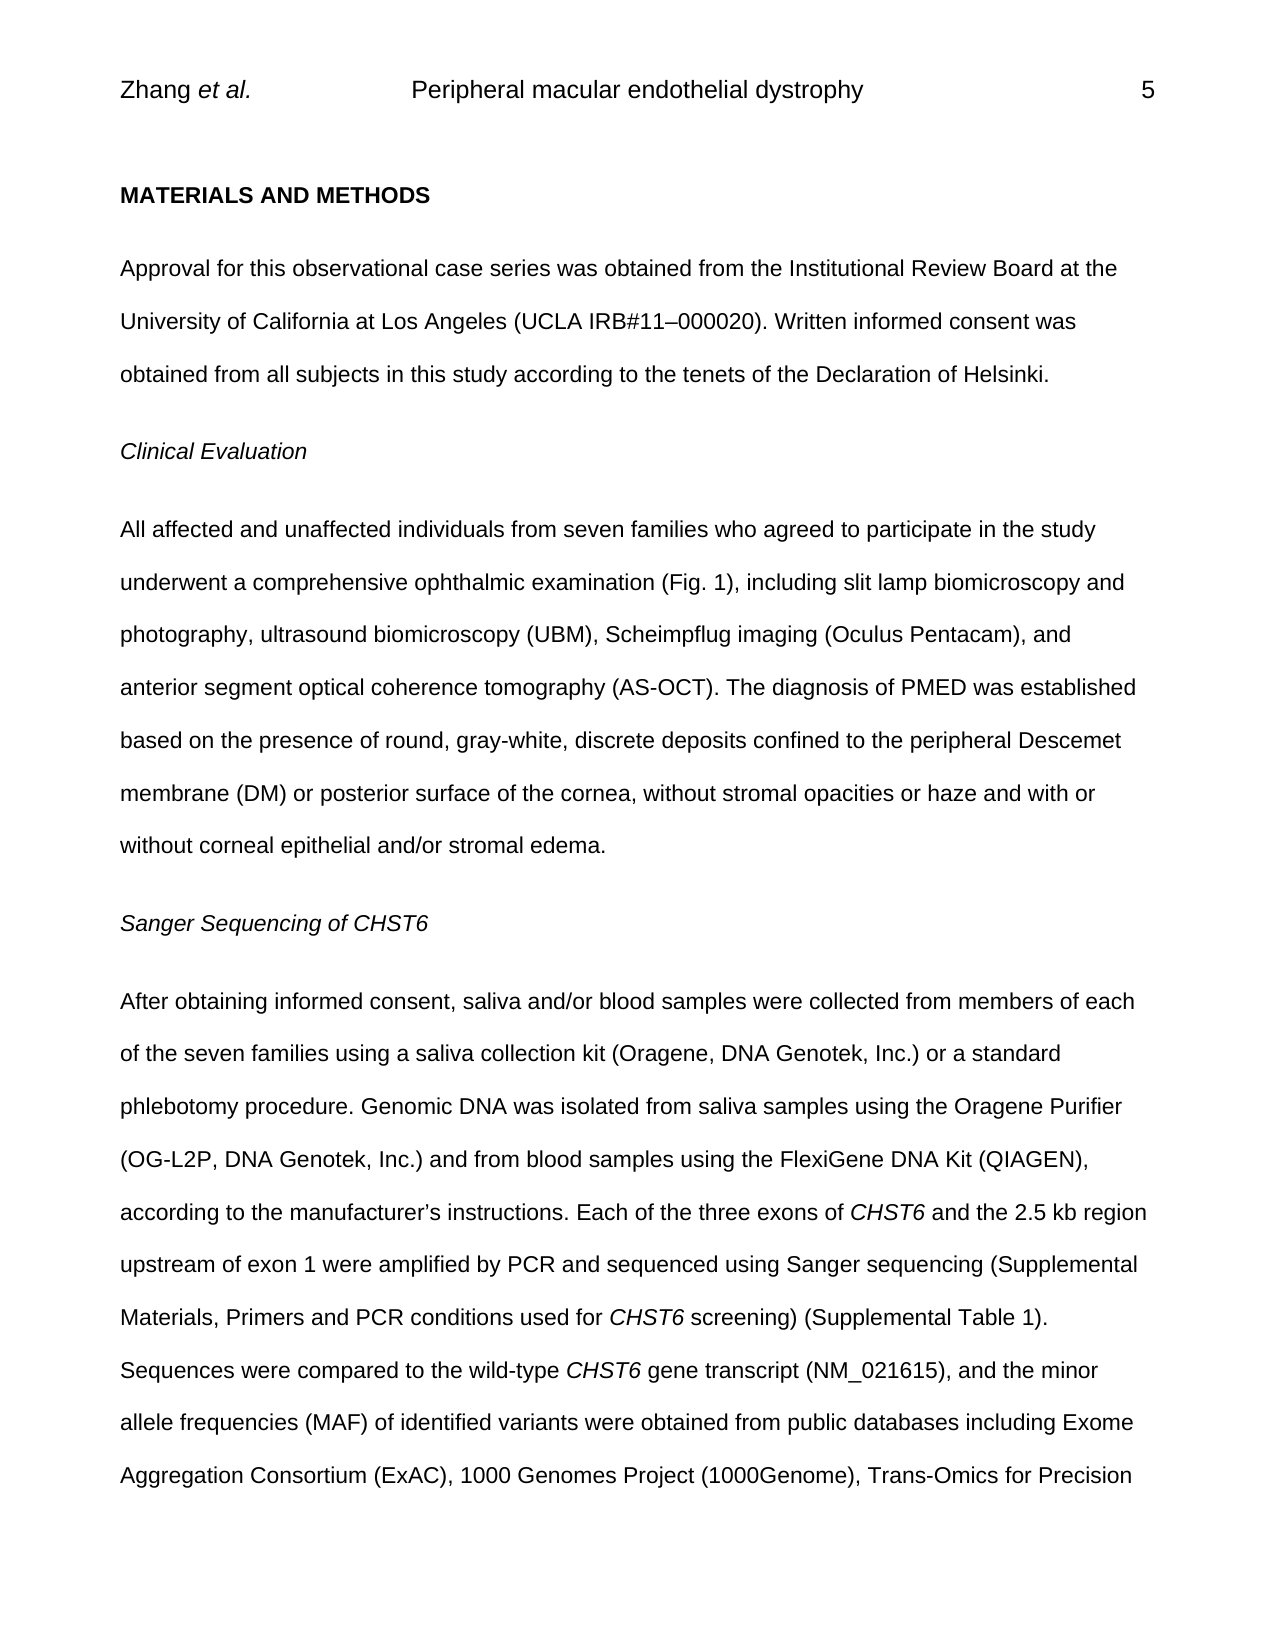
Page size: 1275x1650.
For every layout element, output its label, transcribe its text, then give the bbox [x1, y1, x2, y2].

text Clinical Evaluation [120, 438, 1155, 464]
text MATERIALS AND METHODS [120, 182, 1155, 208]
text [120, 988, 1155, 1488]
text Approval for this observational case series was obtained from the Institutional Review Board at the University of California at Los Angeles (UCLA IRB#11–000020). Written informed consent was obtained from all subjects in this study according to the tenets of the Declaration of Helsinki. [120, 255, 1155, 387]
text All affected and unaffected individuals from seven families who agreed to participate in the study underwent a comprehensive ophthalmic examination (Fig. 1), including slit lamp biomicroscopy and photography, ultrasound biomicroscopy (UBM), Scheimpflug imaging (Oculus Pentacam), and anterior segment optical coherence tomography (AS-OCT). The diagnosis of PMED was established based on the presence of round, gray-white, discrete deposits confined to the peripheral Descemet membrane (DM) or posterior surface of the cornea, without stromal opacities or haze and with or without corneal epithelial and/or stromal edema. [120, 516, 1155, 858]
text Sanger Sequencing of CHST6 [120, 910, 1155, 936]
